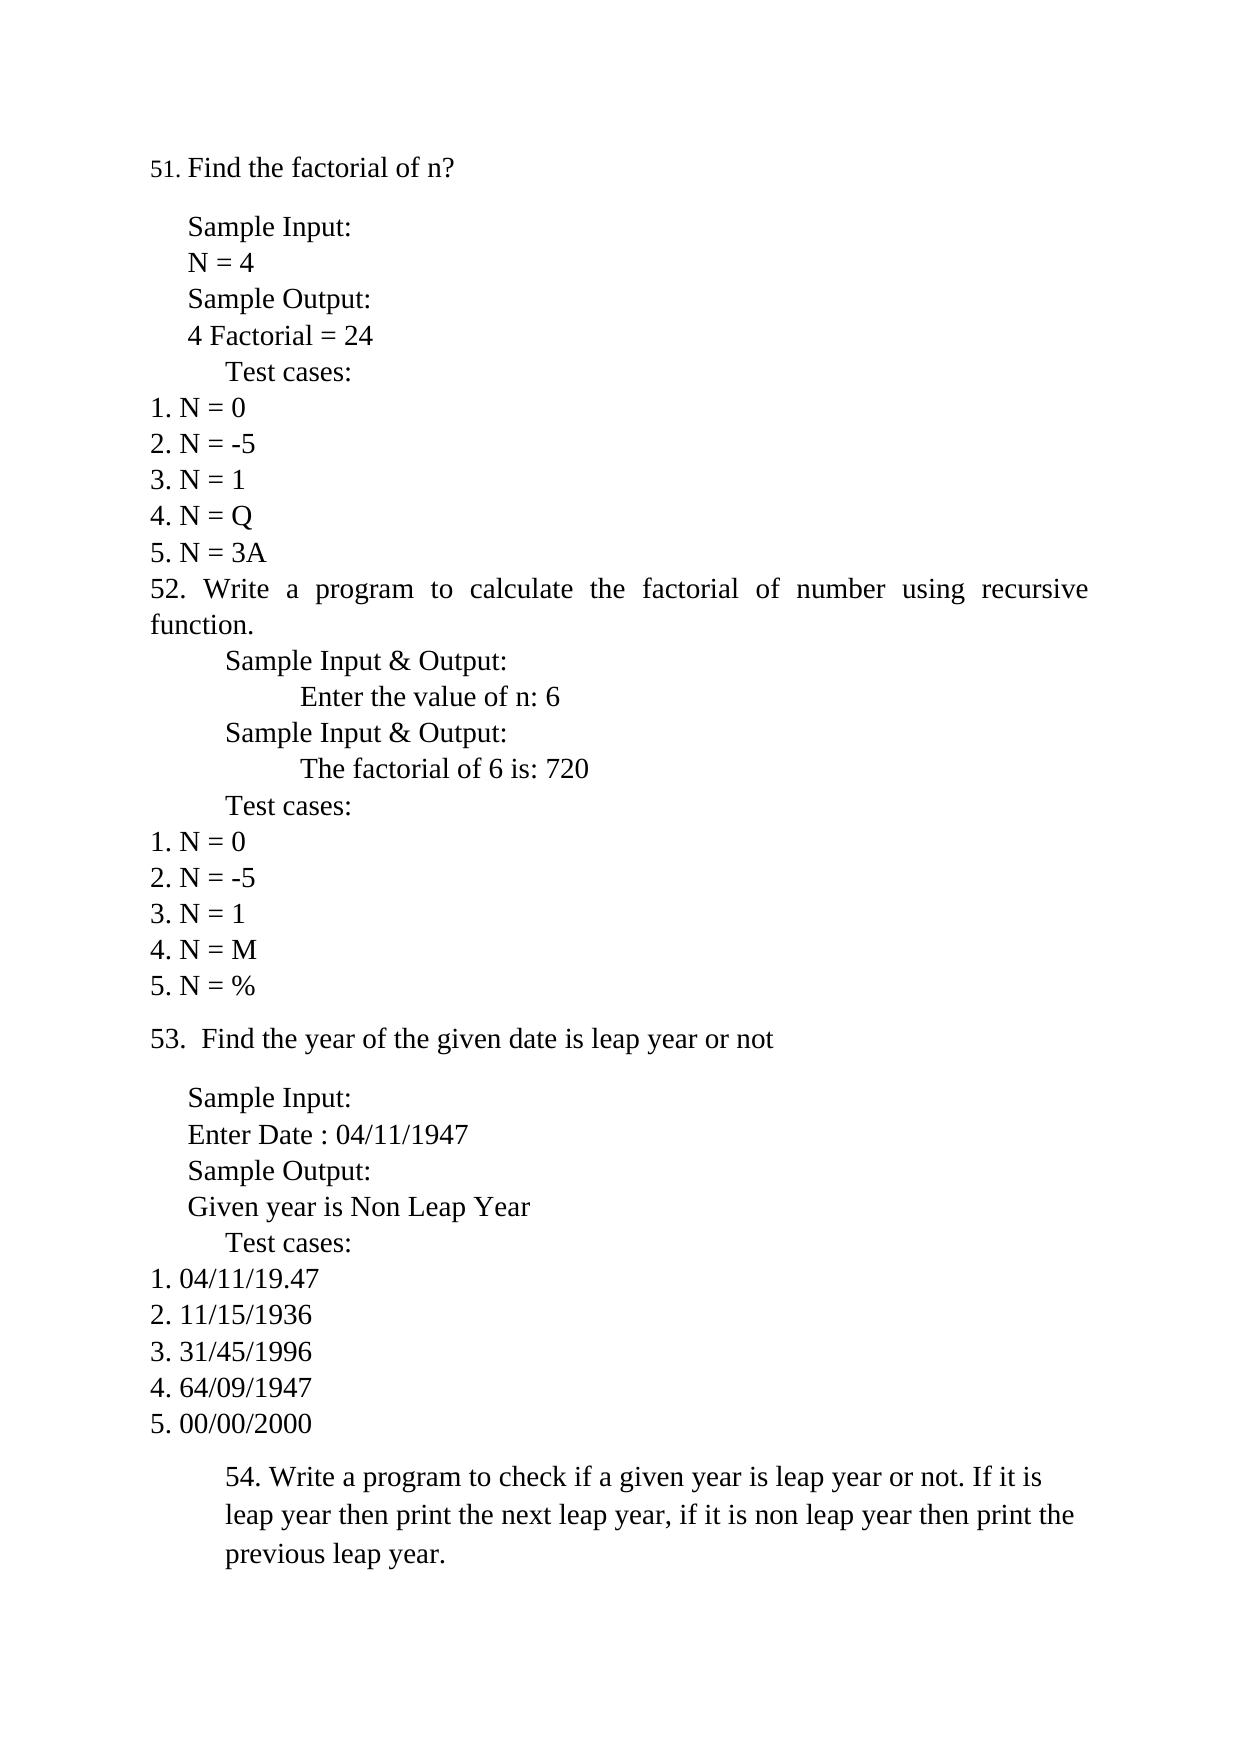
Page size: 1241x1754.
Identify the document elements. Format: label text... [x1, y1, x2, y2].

text 53. Find the year of the given date is leap year or not [150, 1021, 1090, 1055]
list 11/15/1936 [150, 1297, 1090, 1331]
text 54. Write a program to check if a given year is leap year or not. If it is leap year then print the next leap year, if it is non leap year then print the previous leap year. [225, 1459, 1090, 1569]
list Test cases: [225, 354, 1090, 387]
list N = 1 [150, 896, 1090, 930]
list Sample Input: [187, 209, 1090, 243]
list The factorial of 6 is: 720 [300, 752, 1090, 785]
list Sample Output: [187, 1153, 1090, 1186]
list 31/45/1996 [150, 1334, 1090, 1367]
text 51. Find the factorial of n? [150, 150, 1090, 183]
list N = -5 [150, 860, 1090, 893]
list N = 3A [150, 535, 1090, 568]
list N = 4 [187, 246, 1090, 279]
list Enter the value of n: 6 [300, 679, 1090, 713]
list N = M [150, 932, 1090, 966]
list N = % [150, 968, 1090, 1002]
list N = Q [150, 498, 1090, 532]
list N = 0 [150, 390, 1090, 424]
list Sample Input & Output: [225, 643, 1090, 677]
list 64/09/1947 [150, 1370, 1090, 1403]
list 52. Write a program to calculate the factorial of number using recursive function. [150, 571, 1090, 641]
list 04/11/19.47 [150, 1261, 1090, 1295]
list N = -5 [150, 426, 1090, 460]
list 00/00/2000 [150, 1406, 1090, 1439]
list Test cases: [225, 788, 1090, 821]
list Enter Date : 04/11/1947 [187, 1117, 1090, 1150]
list Given year is Non Leap Year [187, 1189, 1090, 1223]
list Sample Input: [187, 1081, 1090, 1114]
list 4 Factorial = 24 [187, 318, 1090, 351]
list N = 1 [150, 462, 1090, 496]
list Sample Input & Output: [225, 715, 1090, 749]
list N = 0 [150, 824, 1090, 857]
list Test cases: [225, 1225, 1090, 1259]
list Sample Output: [187, 282, 1090, 315]
